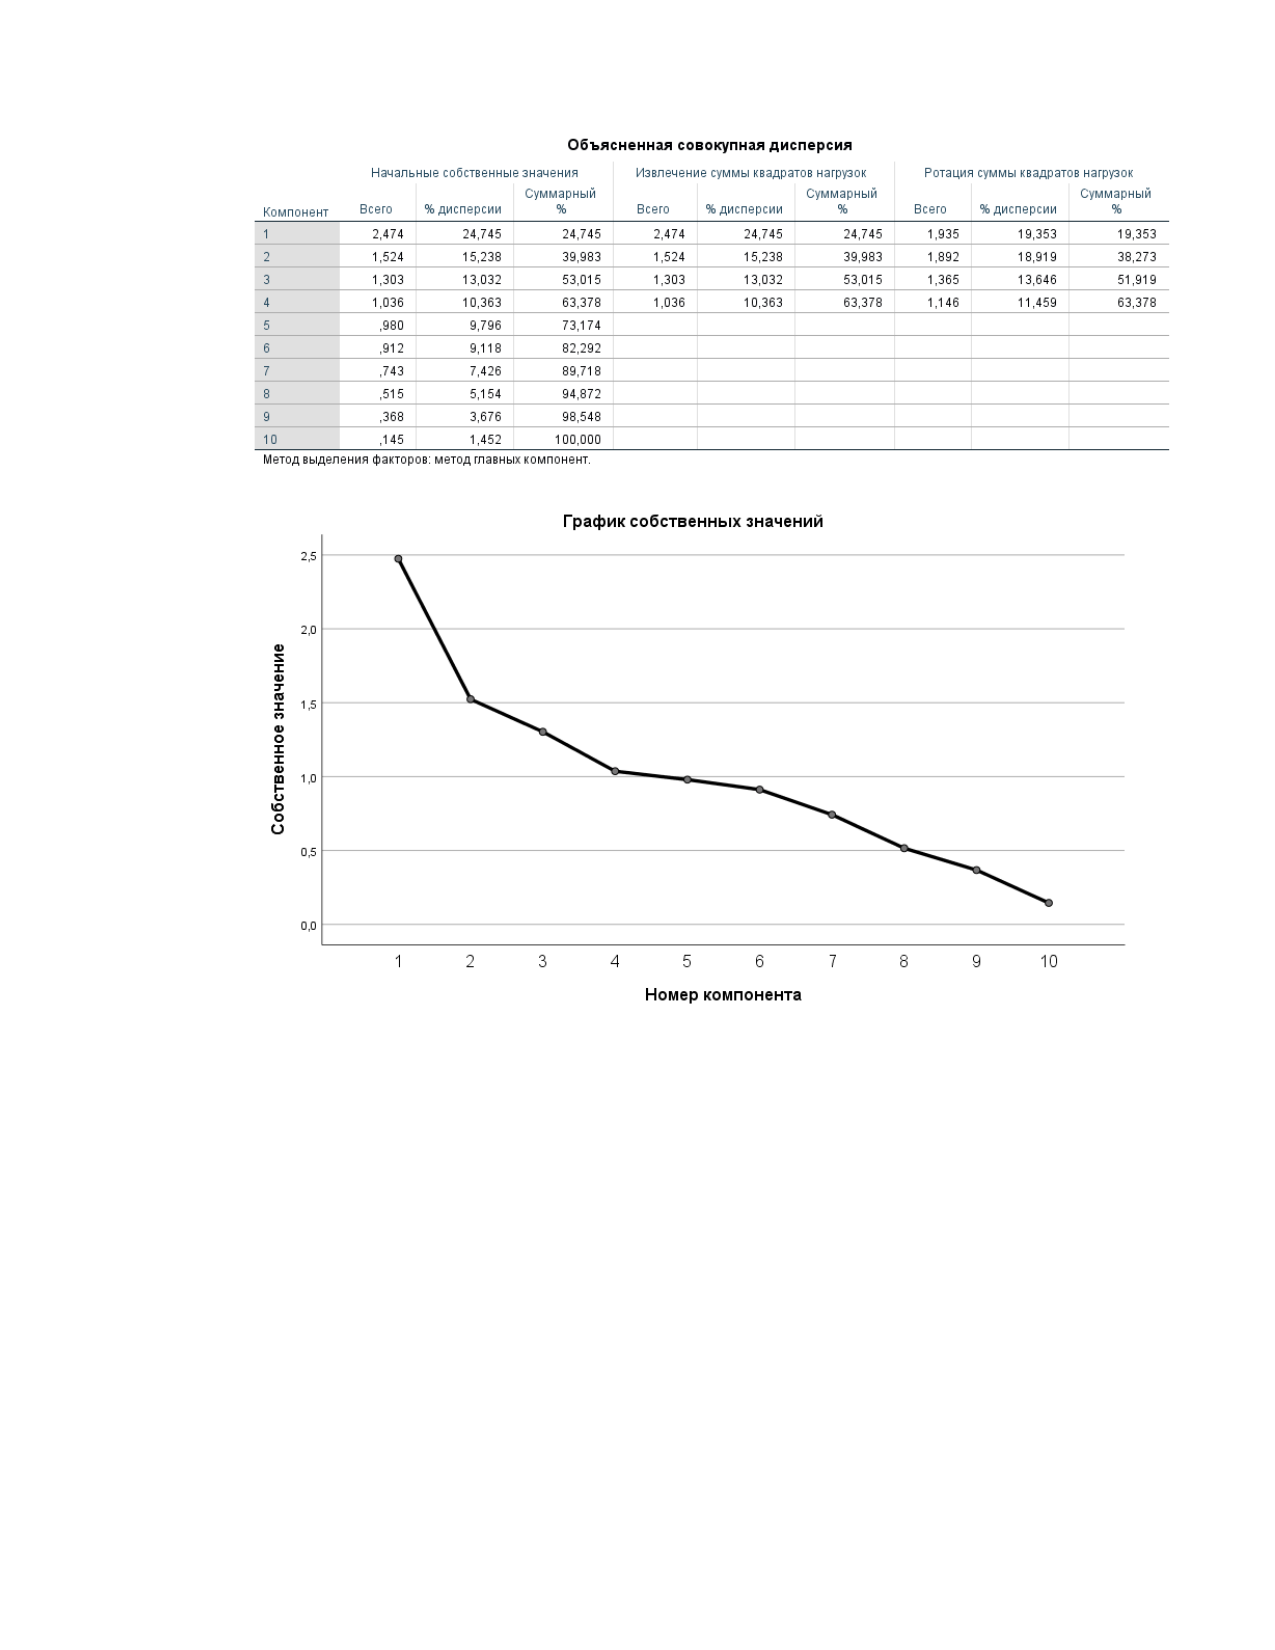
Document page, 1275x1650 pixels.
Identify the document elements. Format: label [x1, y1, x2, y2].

picture [236, 118, 1246, 1015]
